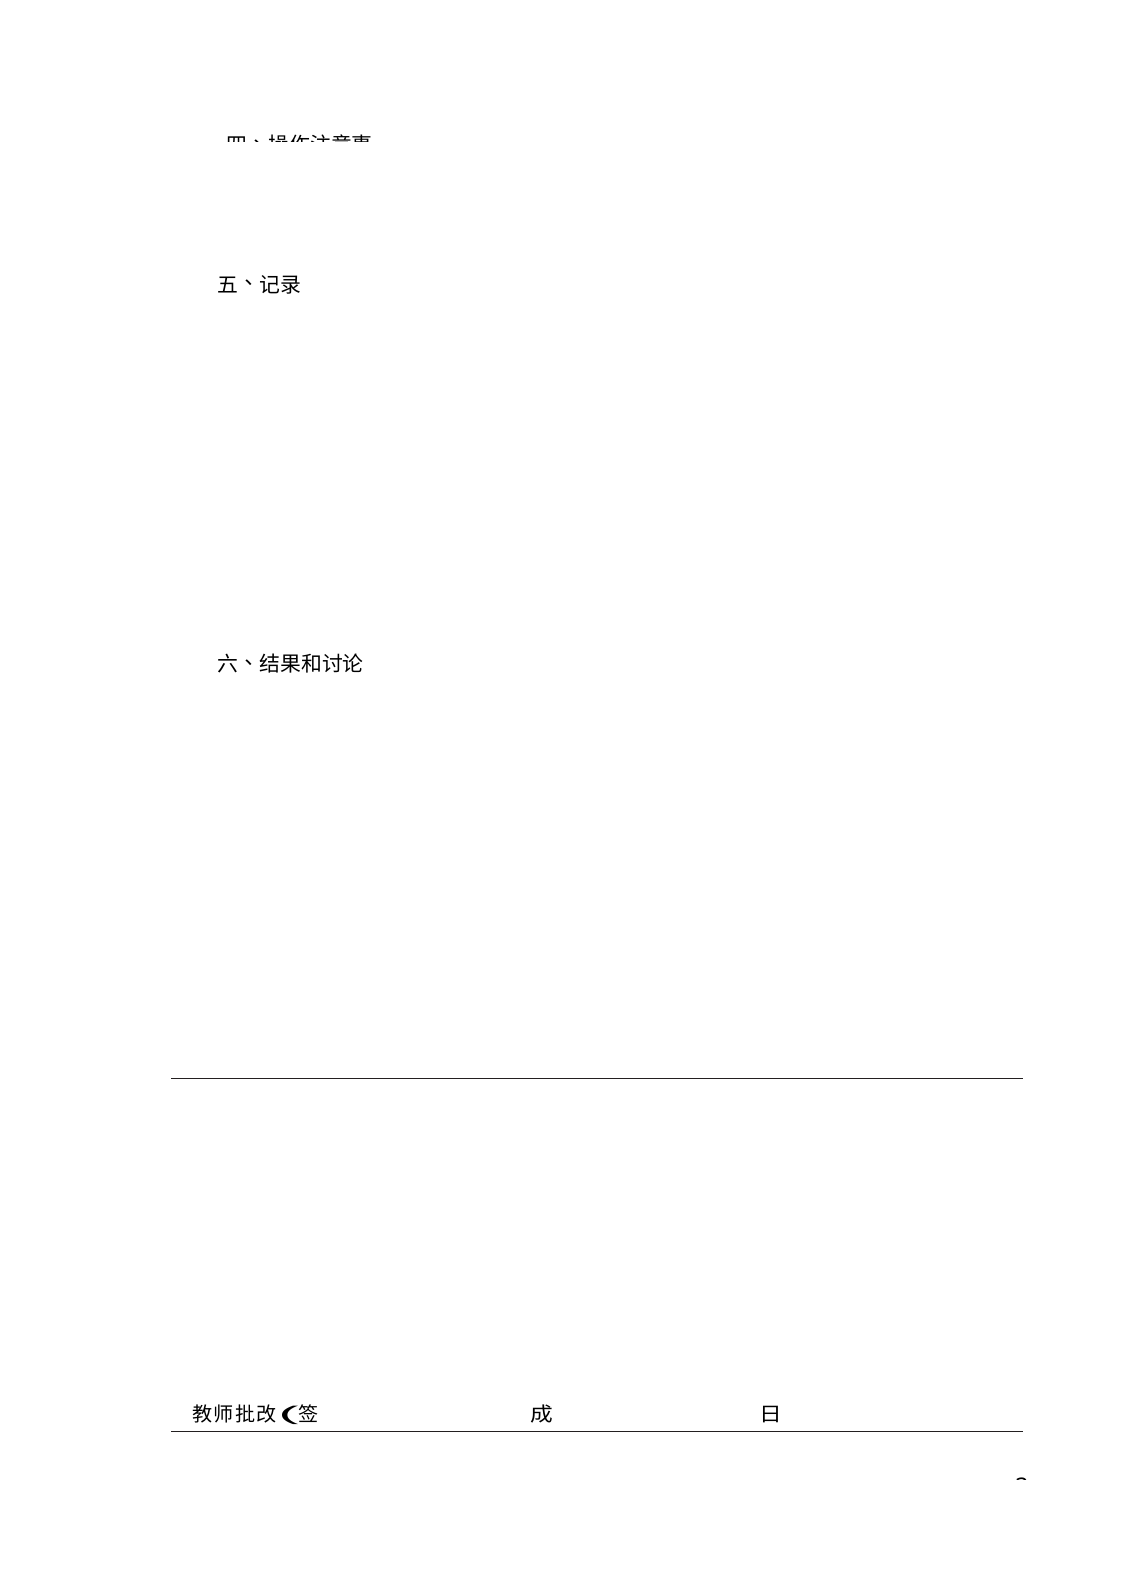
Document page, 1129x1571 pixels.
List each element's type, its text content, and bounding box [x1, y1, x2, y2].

text 六、结果和讨论 [218, 648, 1036, 678]
text 五、记录 [218, 268, 1036, 298]
